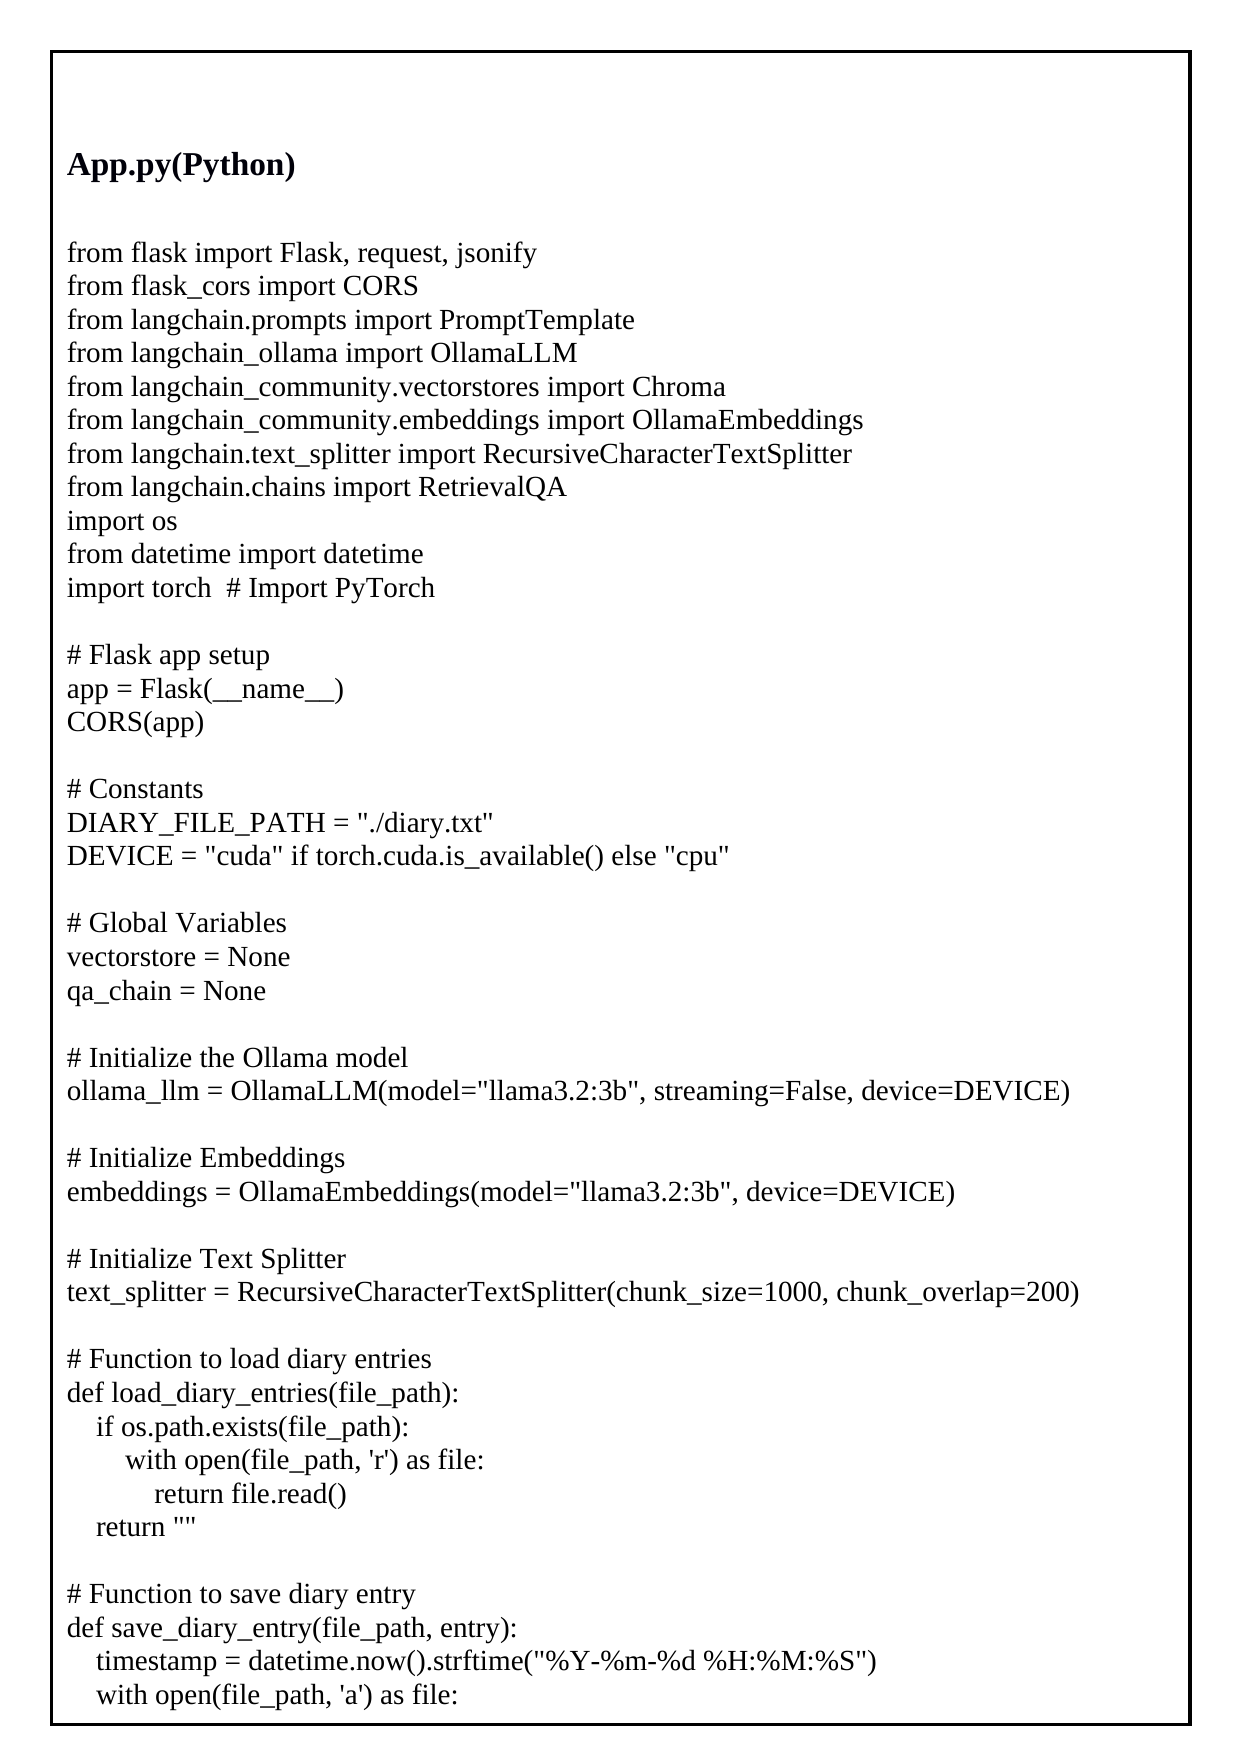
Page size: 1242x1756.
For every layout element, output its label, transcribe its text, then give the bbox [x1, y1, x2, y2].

text import torch # Import PyTorch [67, 570, 1179, 604]
text from langchain_community.embeddings import OllamaEmbeddings [67, 402, 1179, 436]
text from flask import Flask, request, jsonify [67, 235, 1179, 268]
text app = Flask(__name__) [67, 671, 1179, 704]
text if os.path.exists(file_path): [67, 1409, 1179, 1442]
text # Function to load diary entries [67, 1342, 1179, 1375]
text from langchain.text_splitter import RecursiveCharacterTextSplitter [67, 436, 1179, 469]
text import os [67, 503, 1179, 537]
text from datetime import datetime [67, 537, 1179, 570]
text # Initialize Embeddings [67, 1140, 1179, 1174]
text embeddings = OllamaEmbeddings(model="llama3.2:3b", device=DEVICE) [67, 1174, 1179, 1207]
text qa_chain = None [67, 973, 1179, 1006]
text return file.read() [67, 1476, 1179, 1509]
text # Constants [67, 771, 1179, 805]
text def save_diary_entry(file_path, entry): [67, 1610, 1179, 1643]
text from langchain.chains import RetrievalQA [67, 469, 1179, 503]
text DEVICE = "cuda" if torch.cuda.is_available() else "cpu" [67, 838, 1179, 872]
text from langchain_ollama import OllamaLLM [67, 335, 1179, 369]
text return "" [67, 1509, 1179, 1543]
text # Initialize Text Splitter [67, 1241, 1179, 1274]
text vectorstore = None [67, 939, 1179, 973]
text # Initialize the Ollama model [67, 1040, 1179, 1073]
text from langchain.prompts import PromptTemplate [67, 302, 1179, 335]
text def load_diary_entries(file_path): [67, 1375, 1179, 1409]
text from flask_cors import CORS [67, 268, 1179, 302]
text with open(file_path, 'a') as file: [67, 1677, 1179, 1711]
text from langchain_community.vectorstores import Chroma [67, 369, 1179, 402]
text # Global Variables [67, 906, 1179, 939]
text timestamp = datetime.now().strftime("%Y-%m-%d %H:%M:%S") [67, 1643, 1179, 1677]
text DIARY_FILE_PATH = "./diary.txt" [67, 805, 1179, 838]
text CORS(app) [67, 704, 1179, 738]
text ollama_llm = OllamaLLM(model="llama3.2:3b", streaming=False, device=DEVICE) [67, 1073, 1179, 1107]
subtitle App.py(Python) [67, 144, 1173, 182]
text text_splitter = RecursiveCharacterTextSplitter(chunk_size=1000, chunk_overlap=200) [67, 1274, 1179, 1308]
text # Function to save diary entry [67, 1576, 1179, 1610]
text with open(file_path, 'r') as file: [67, 1442, 1179, 1476]
text # Flask app setup [67, 637, 1179, 671]
